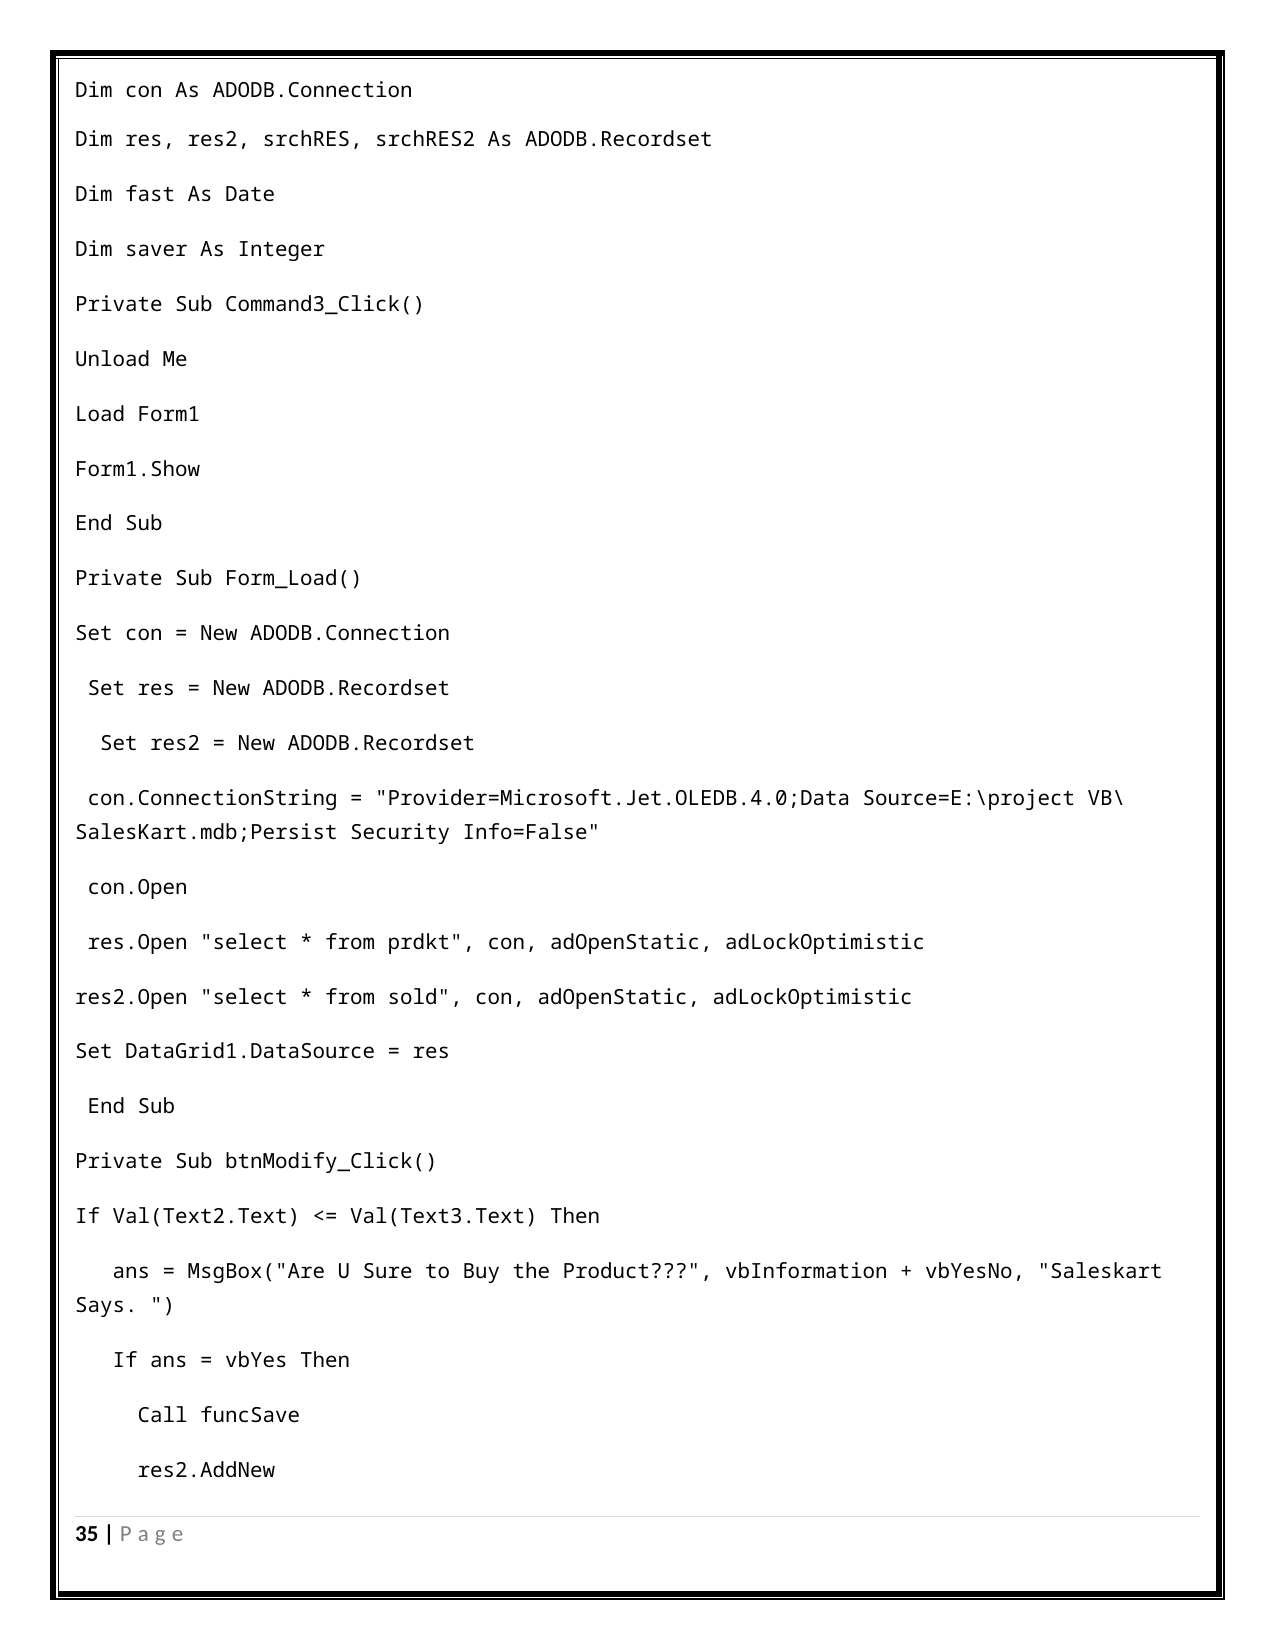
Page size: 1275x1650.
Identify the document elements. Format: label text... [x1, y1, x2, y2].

text Set res2 = New ADODB.Recordset [75, 728, 1200, 757]
text Set res = New ADODB.Recordset [75, 673, 1200, 702]
text Set DataGrid1.DataSource = res [75, 1037, 1200, 1065]
text Call funcSave [75, 1400, 1200, 1428]
text Form1.Show [75, 454, 1200, 482]
text Load Form1 [75, 399, 1200, 427]
text Private Sub btnModify_Click() [75, 1146, 1200, 1175]
text Dim con As ADODB.Connection [75, 75, 1200, 103]
text Set con = New ADODB.Connection [75, 618, 1200, 647]
text res.Open "select * from prdkt", con, adOpenStatic, adLockOptimistic [75, 927, 1200, 955]
text res2.Open "select * from sold", con, adOpenStatic, adLockOptimistic [75, 982, 1200, 1010]
text Private Sub Form_Load() [75, 563, 1200, 592]
text Private Sub Command3_Click() [75, 289, 1200, 317]
text Dim saver As Integer [75, 234, 1200, 262]
text If Val(Text2.Text) <= Val(Text3.Text) Then [75, 1201, 1200, 1230]
text Unload Me [75, 344, 1200, 372]
text Dim res, res2, srchRES, srchRES2 As ADODB.Recordset [75, 124, 1200, 153]
text If ans = vbYes Then [75, 1345, 1200, 1374]
text ans = MsgBox("Are U Sure to Buy the Product???", vbInformation + vbYesNo, "Saleskart Says. ") [75, 1256, 1200, 1319]
text con.ConnectionString = "Provider=Microsoft.Jet.OLEDB.4.0;Data Source=E:\project VB\SalesKart.mdb;Persist Security Info=False" [75, 783, 1200, 846]
text End Sub [75, 1092, 1200, 1120]
text End Sub [75, 508, 1200, 537]
text con.Open [75, 872, 1200, 900]
text res2.AddNew [75, 1455, 1200, 1483]
text Dim fast As Date [75, 179, 1200, 208]
